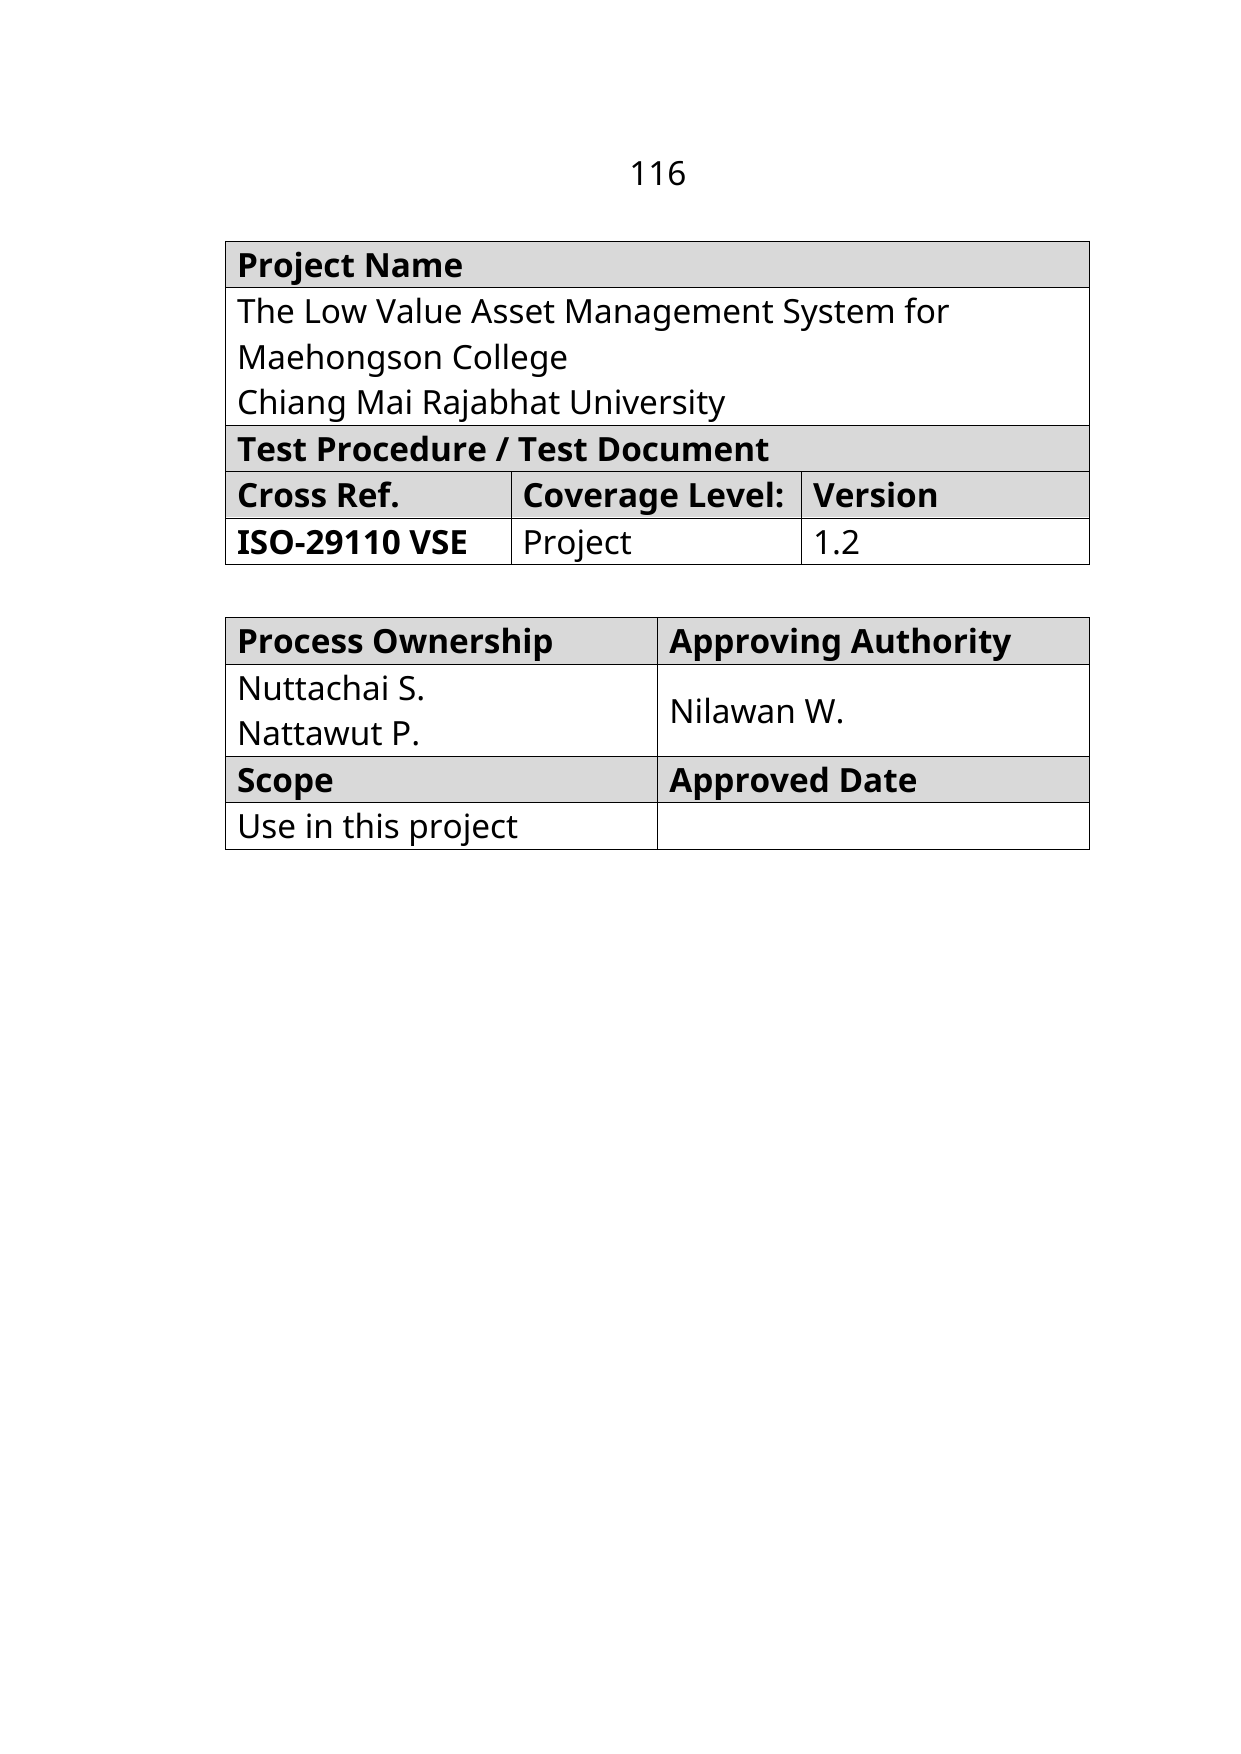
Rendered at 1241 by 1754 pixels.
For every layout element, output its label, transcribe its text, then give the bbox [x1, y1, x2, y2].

table_cell The Low Value Asset Management System for Maehongson College Chiang Mai Rajabhat University [226, 288, 1089, 424]
table_cell Version [802, 472, 1089, 517]
table_cell Cross Ref. [226, 472, 511, 517]
table_header Approving Authority [658, 618, 1089, 664]
table_cell Coverage Level: [512, 472, 801, 517]
table_header Process Ownership [226, 618, 657, 664]
table_cell Use in this project [226, 803, 657, 848]
table_cell Scope [226, 757, 657, 802]
table_cell ISO-29110 VSE [226, 519, 511, 564]
table_cell Project [512, 519, 801, 564]
table_cell 1.2 [802, 519, 1089, 564]
table_cell Nilawan W. [658, 665, 1089, 756]
table_cell Nuttachai S. Nattawut P. [226, 665, 657, 756]
table_cell [658, 803, 1089, 848]
table_header Project Name [226, 242, 1089, 287]
table_cell Test Procedure / Test Document [226, 426, 1089, 471]
table_cell Approved Date [658, 757, 1089, 802]
